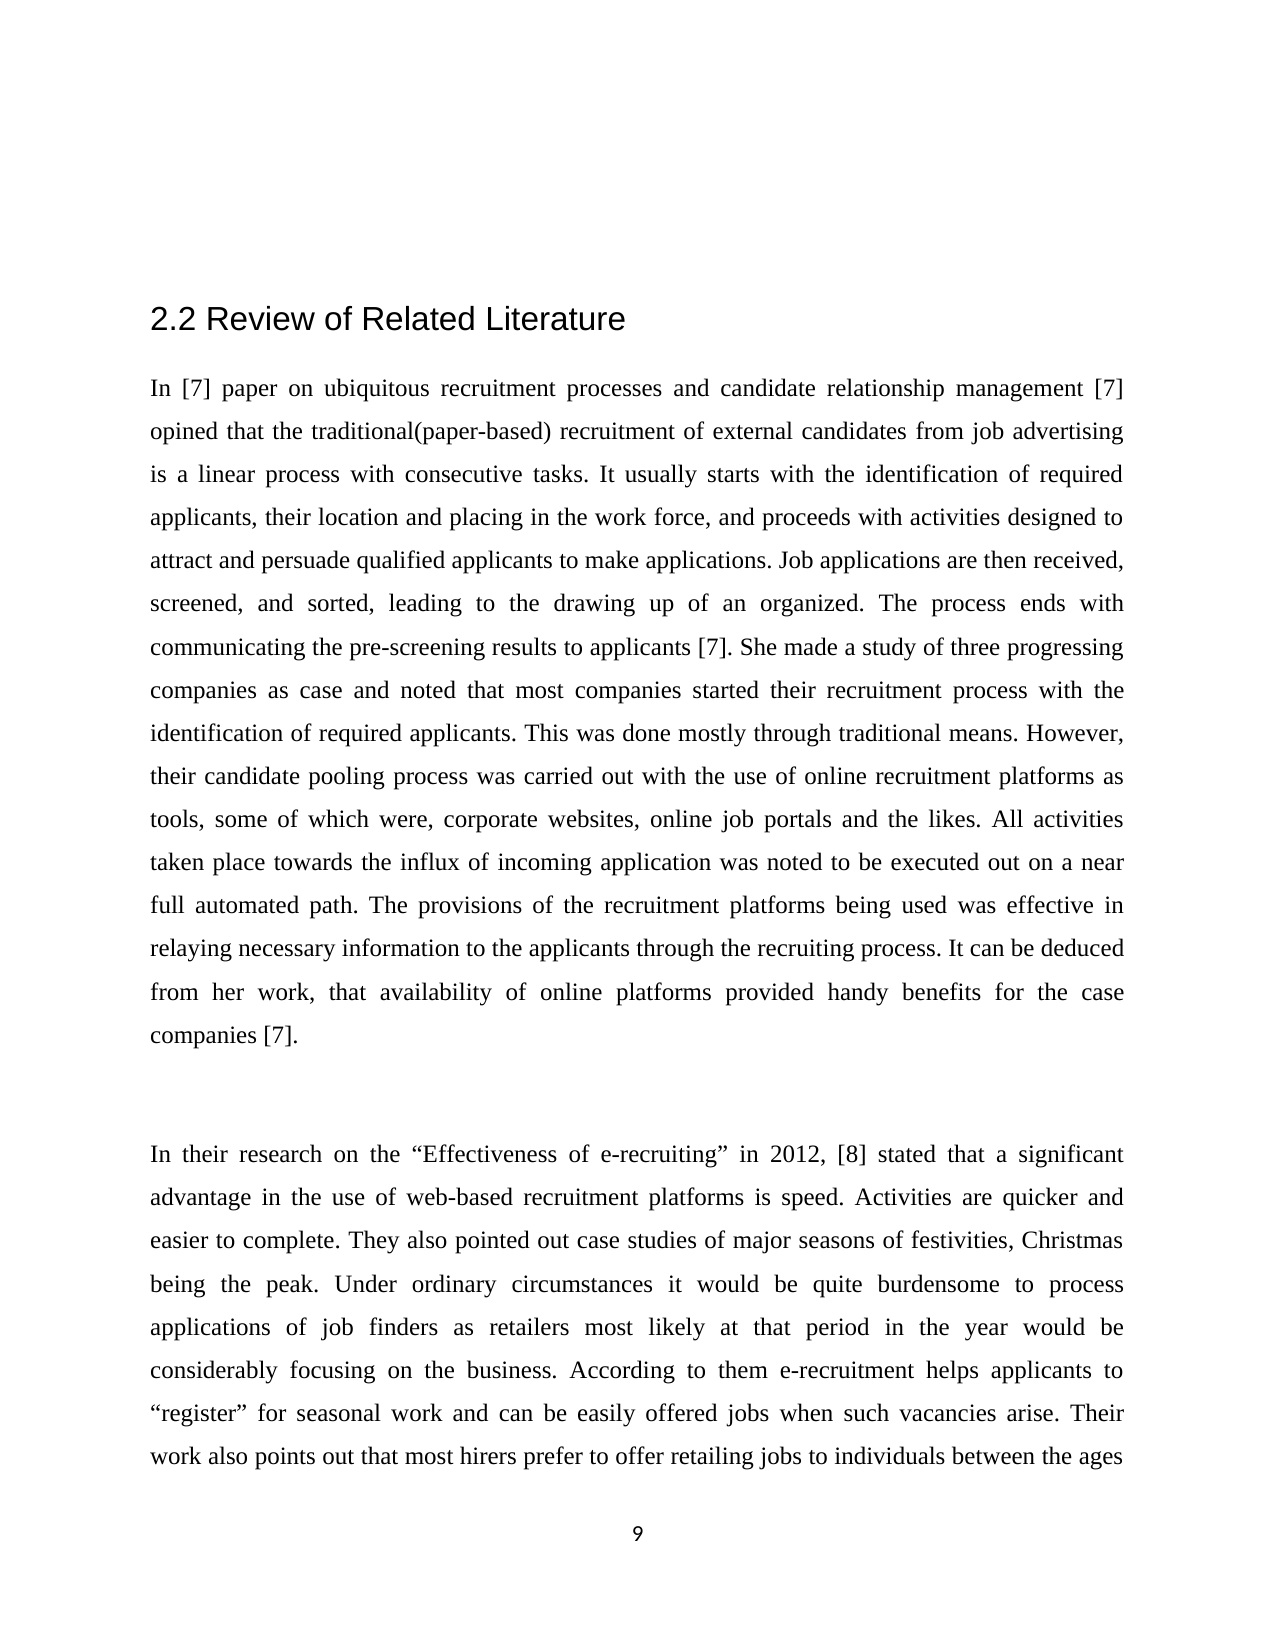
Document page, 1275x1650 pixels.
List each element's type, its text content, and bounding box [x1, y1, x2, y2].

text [150, 1139, 1125, 1470]
text In [7] paper on ubiquitous recruitment processes and candidate relationship management [7] opined that the traditional(paper-based) recruitment of external candidates from job advertising is a linear process with consecutive tasks. It usually starts with the identification of required applicants, their location and placing in the work force, and proceeds with activities designed to attract and persuade qualified applicants to make applications. Job applications are then received, screened, and sorted, leading to the drawing up of an organized. The process ends with communicating the pre-screening results to applicants [7]. She made a study of three progressing companies as case and noted that most companies started their recruitment process with the identification of required applicants. This was done mostly through traditional means. However, their candidate pooling process was carried out with the use of online recruitment platforms as tools, some of which were, corporate websites, online job portals and the likes. All activities taken place towards the influx of incoming application was noted to be executed out on a near full automated path. The provisions of the recruitment platforms being used was effective in relaying necessary information to the applicants through the recruiting process. It can be deduced from her work, that availability of online platforms provided handy benefits for the case companies [7]. [150, 373, 1125, 1048]
text 2.2 Review of Related Literature [150, 298, 1125, 337]
